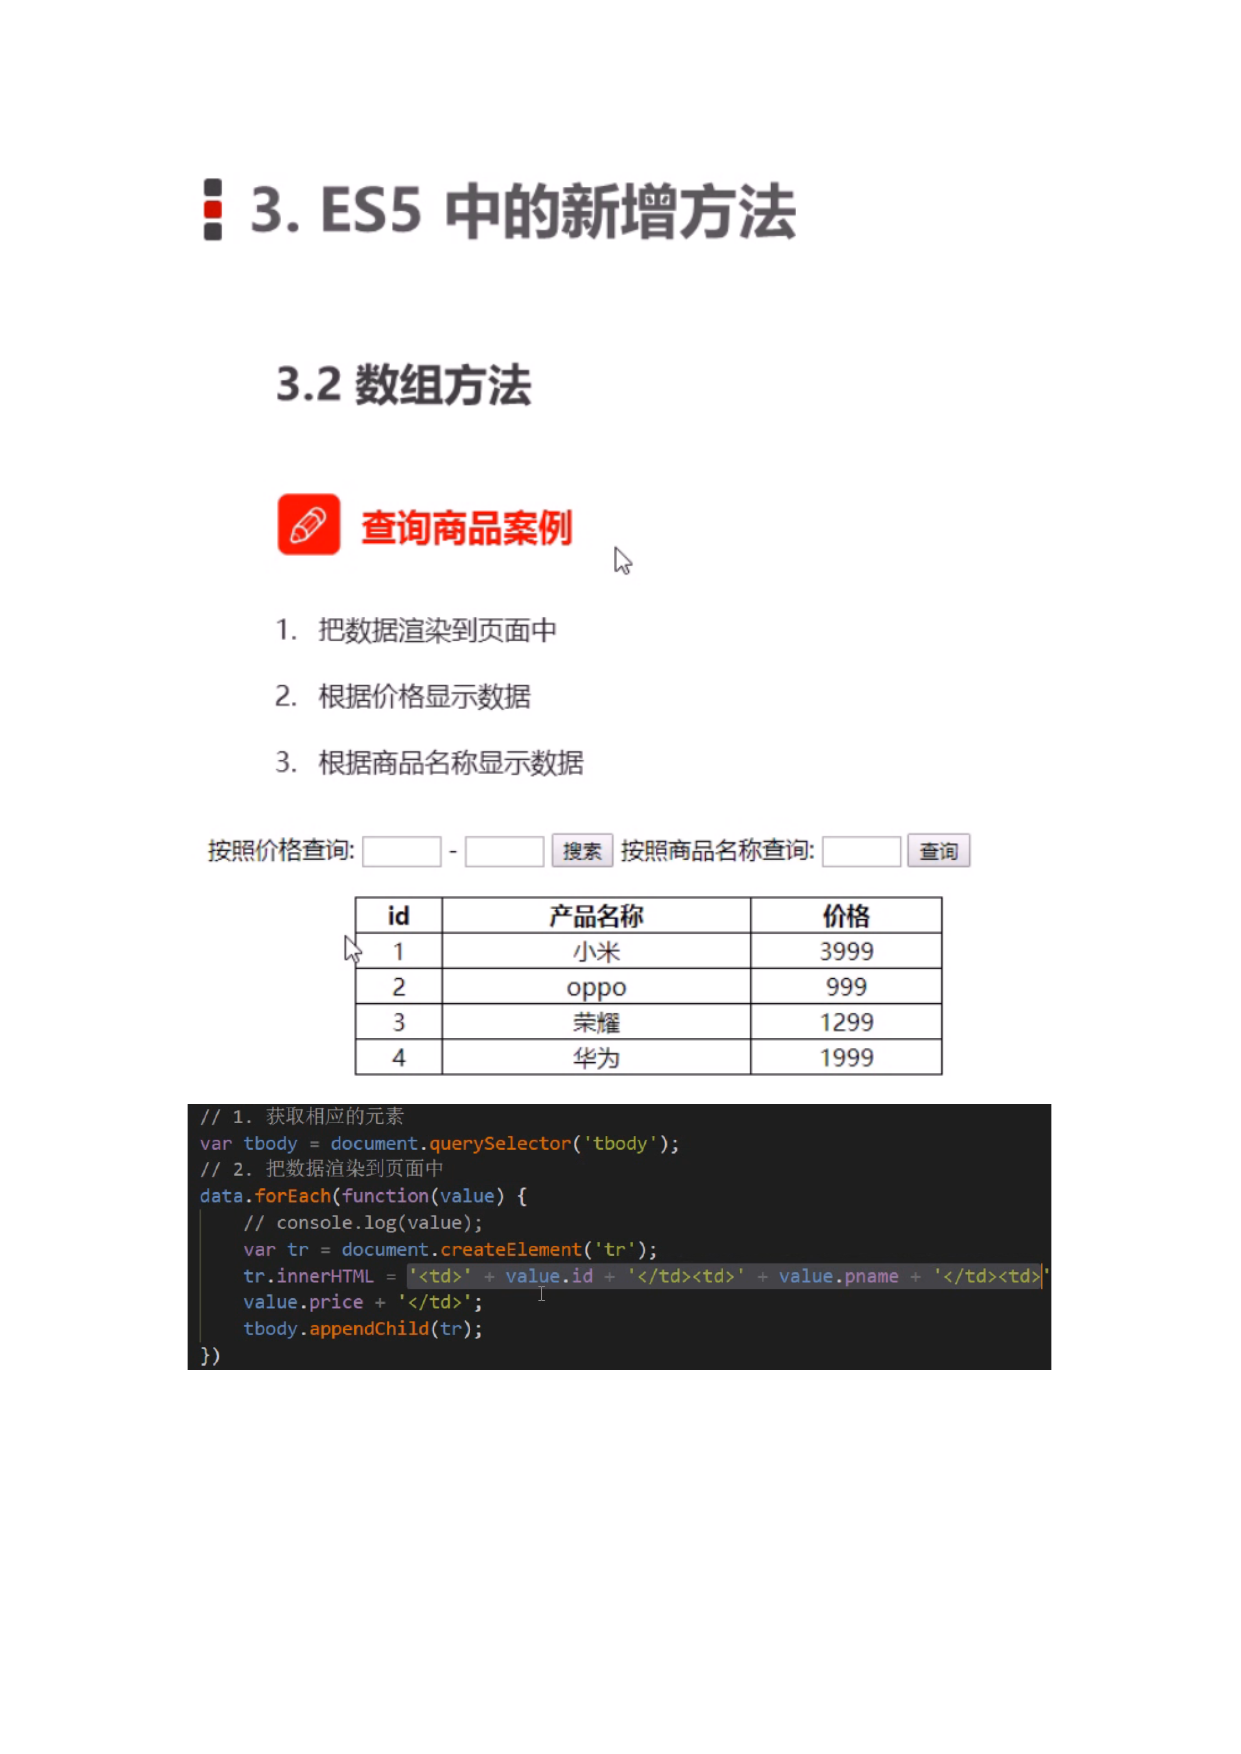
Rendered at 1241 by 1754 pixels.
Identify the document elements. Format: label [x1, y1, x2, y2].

picture [187, 162, 800, 784]
picture [187, 1104, 1052, 1370]
picture [187, 812, 1014, 1091]
